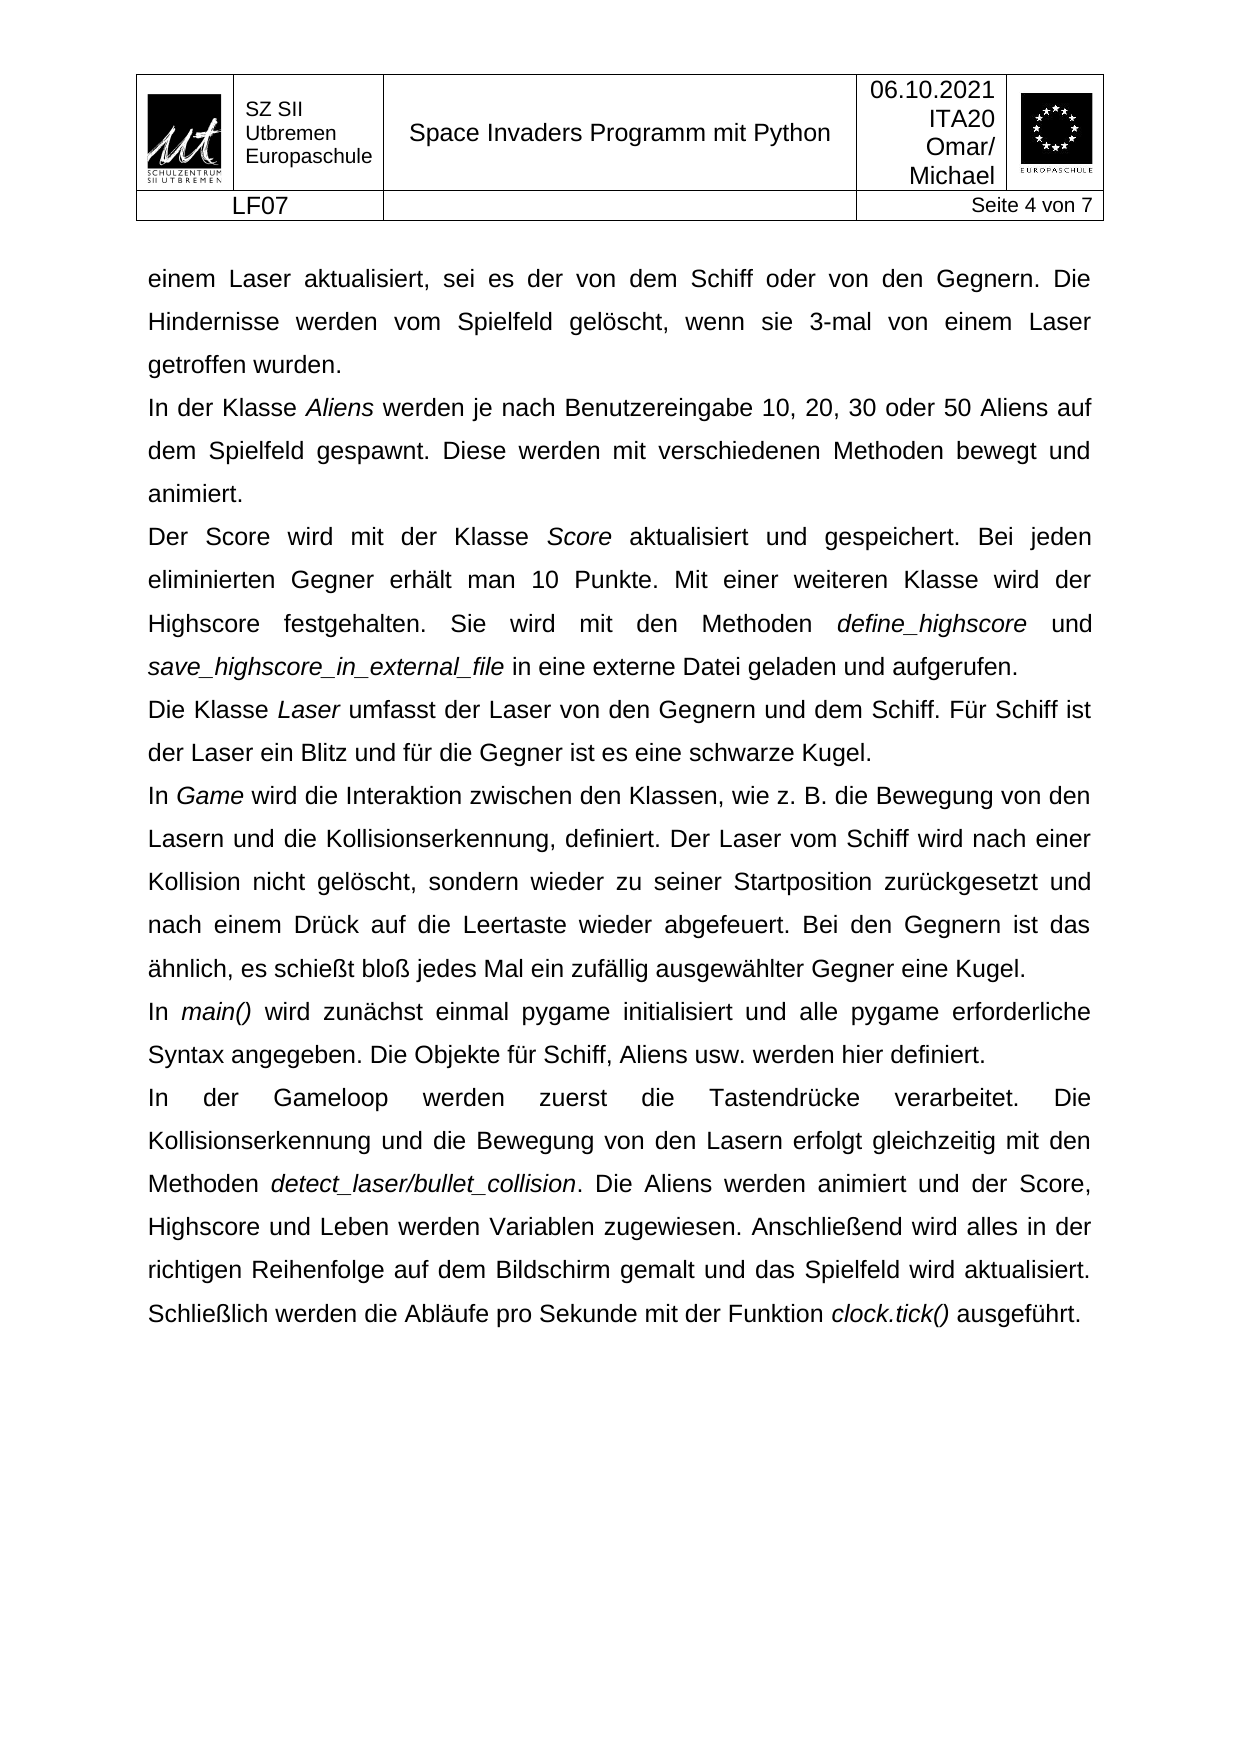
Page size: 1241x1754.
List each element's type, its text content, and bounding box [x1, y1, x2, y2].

text In der Klasse Aliens werden je nach Benutzereingabe 10, 20, 30 oder 50 Aliens auf dem Spielfeld gespawnt. Diese werden mit verschiedenen Methoden bewegt und animiert. [148, 393, 1093, 508]
text In Game wird die Interaktion zwischen den Klassen, wie z. B. die Bewegung von den Lasern und die Kollisionserkennung, definiert. Der Laser vom Schiff wird nach einer Kollision nicht gelöscht, sondern wieder zu seiner Startposition zurückgesetzt und nach einem Drück auf die Leertaste wieder abgefeuert. Bei den Gegnern ist das ähnlich, es schießt bloß jedes Mal ein zufällig ausgewählter Gegner eine Kugel. [148, 781, 1093, 982]
picture [1019, 91, 1093, 173]
text In main() wird zunächst einmal pygame initialisiert und alle pygame erforderliche Syntax angegeben. Die Objekte für Schiff, Aliens usw. werden hier definiert. [148, 997, 1093, 1069]
text In der Gameloop werden zuerst die Tastendrücke verarbeitet. Die Kollisionserkennung und die Bewegung von den Lasern erfolgt gleichzeitig mit den Methoden detect_laser/bullet_collision. Die Aliens werden animiert und der Score, Highscore und Leben werden Variablen zugewiesen. Anschließend wird alles in der richtigen Reihenfolge auf dem Bildschirm gemalt und das Spielfeld wird aktualisiert. Schließlich werden die Abläufe pro Sekunde mit der Funktion clock.tick() ausgeführt. [148, 1083, 1093, 1327]
text Der Score wird mit der Klasse Score aktualisiert und gespeichert. Bei jeden eliminierten Gegner erhält man 10 Punkte. Mit einer weiteren Klasse wird der Highscore festgehalten. Sie wird mit den Methoden define_highscore und save_highscore_in_external_file in eine externe Datei geladen und aufgerufen. [148, 522, 1093, 681]
picture [147, 94, 222, 183]
text Die Klasse Laser umfasst der Laser von den Gegnern und dem Schiff. Für Schiff ist der Laser ein Blitz und für die Gegner ist es eine schwarze Kugel. [148, 695, 1093, 767]
